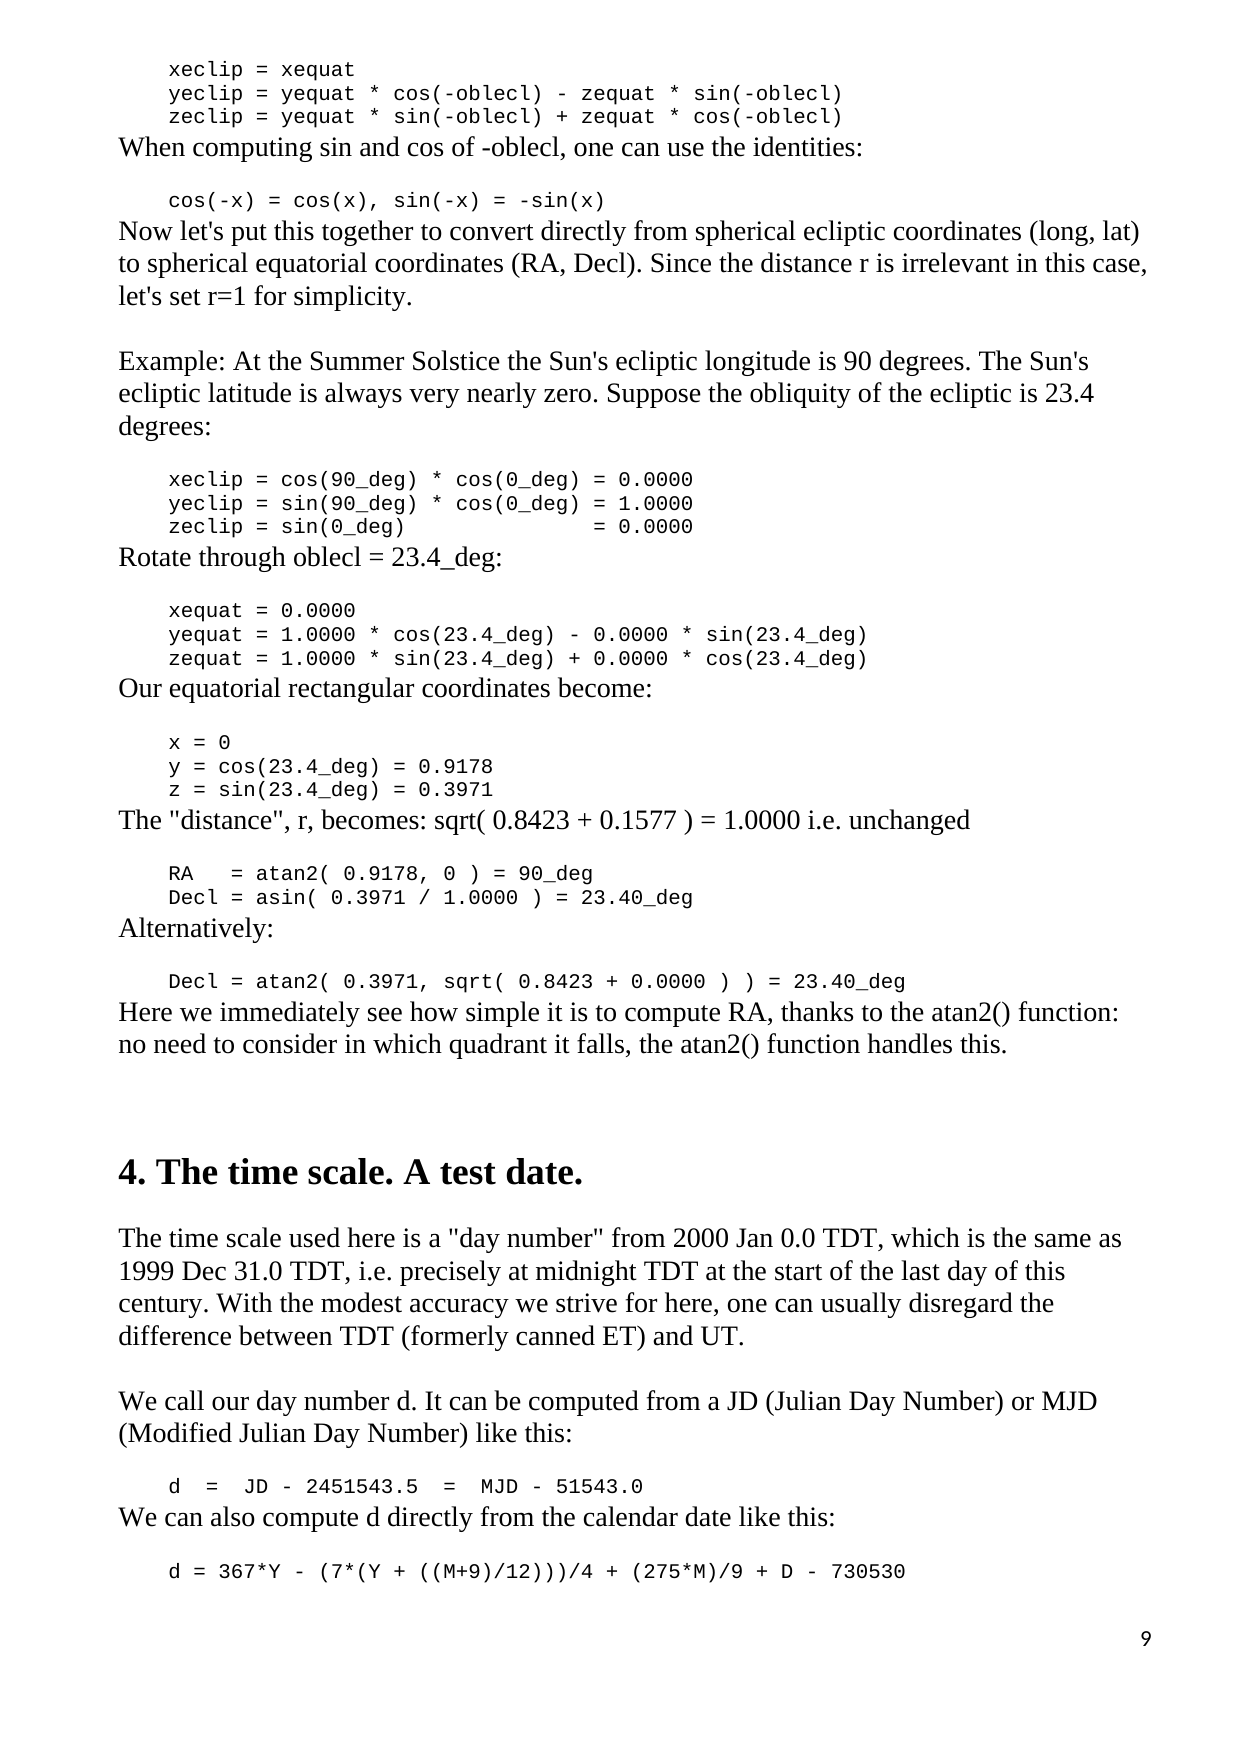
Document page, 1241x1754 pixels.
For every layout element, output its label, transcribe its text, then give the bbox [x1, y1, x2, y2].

text Here we immediately see how simple it is to compute RA, thanks to the atan2() function: no need to consider in which quadrant it falls, the atan2() function handles this. [118, 995, 1152, 1120]
text Rotate through oblecl = 23.4_deg: [118, 540, 1152, 572]
text yequat = 1.0000 * cos(23.4_deg) - 0.0000 * sin(23.4_deg) [118, 624, 1152, 648]
text xeclip = xequat [118, 59, 1152, 83]
text 4. The time scale. A test date. [118, 1149, 1152, 1192]
text z = sin(23.4_deg) = 0.3971 [118, 779, 1152, 803]
text Decl = asin( 0.3971 / 1.0000 ) = 23.40_deg [118, 887, 1152, 911]
text y = cos(23.4_deg) = 0.9178 [118, 756, 1152, 779]
text zequat = 1.0000 * sin(23.4_deg) + 0.0000 * cos(23.4_deg) [118, 648, 1152, 671]
text zeclip = yequat * sin(-oblecl) + zequat * cos(-oblecl) [118, 106, 1152, 130]
text yeclip = sin(90_deg) * cos(0_deg) = 1.0000 [118, 493, 1152, 516]
text d = JD - 2451543.5 = MJD - 51543.0 [118, 1476, 1152, 1500]
text The "distance", r, becomes: sqrt( 0.8423 + 0.1577 ) = 1.0000 i.e. unchanged [118, 803, 1152, 835]
text cos(-x) = cos(x), sin(-x) = -sin(x) [118, 191, 1152, 214]
text When computing sin and cos of -oblecl, one can use the identities: [118, 130, 1152, 162]
text yeclip = yequat * cos(-oblecl) - zequat * sin(-oblecl) [118, 83, 1152, 106]
text Alternatively: [118, 911, 1152, 943]
text xeclip = cos(90_deg) * cos(0_deg) = 0.0000 [118, 469, 1152, 493]
text d = 367*Y - (7*(Y + ((M+9)/12)))/4 + (275*M)/9 + D - 730530 [118, 1561, 1152, 1584]
text Decl = atan2( 0.3971, sqrt( 0.8423 + 0.0000 ) ) = 23.40_deg [118, 971, 1152, 995]
text xequat = 0.0000 [118, 601, 1152, 624]
text Now let's put this together to convert directly from spherical ecliptic coordinates (long, lat) to spherical equatorial coordinates (RA, Decl). Since the distance r is irrelevant in this case, let's set r=1 for simplicity. Example: At the Summer Solstice the Sun's ecliptic longitude is 90 degrees. The Sun's ecliptic latitude is always very nearly zero. Suppose the obliquity of the ecliptic is 23.4 degrees: [118, 214, 1152, 441]
text RA = atan2( 0.9178, 0 ) = 90_deg [118, 863, 1152, 887]
text x = 0 [118, 732, 1152, 756]
text zeclip = sin(0_deg) = 0.0000 [118, 516, 1152, 540]
text The time scale used here is a "day number" from 2000 Jan 0.0 TDT, which is the same as 1999 Dec 31.0 TDT, i.e. precisely at midnight TDT at the start of the last day of this century. With the modest accuracy we strive for here, one can usually disregard the difference between TDT (formerly canned ET) and UT. We call our day number d. It can be computed from a JD (Julian Day Number) or MJD (Modified Julian Day Number) like this: [118, 1222, 1152, 1448]
text We can also compute d directly from the calendar date like this: [118, 1500, 1152, 1532]
text Our equatorial rectangular coordinates become: [118, 671, 1152, 704]
